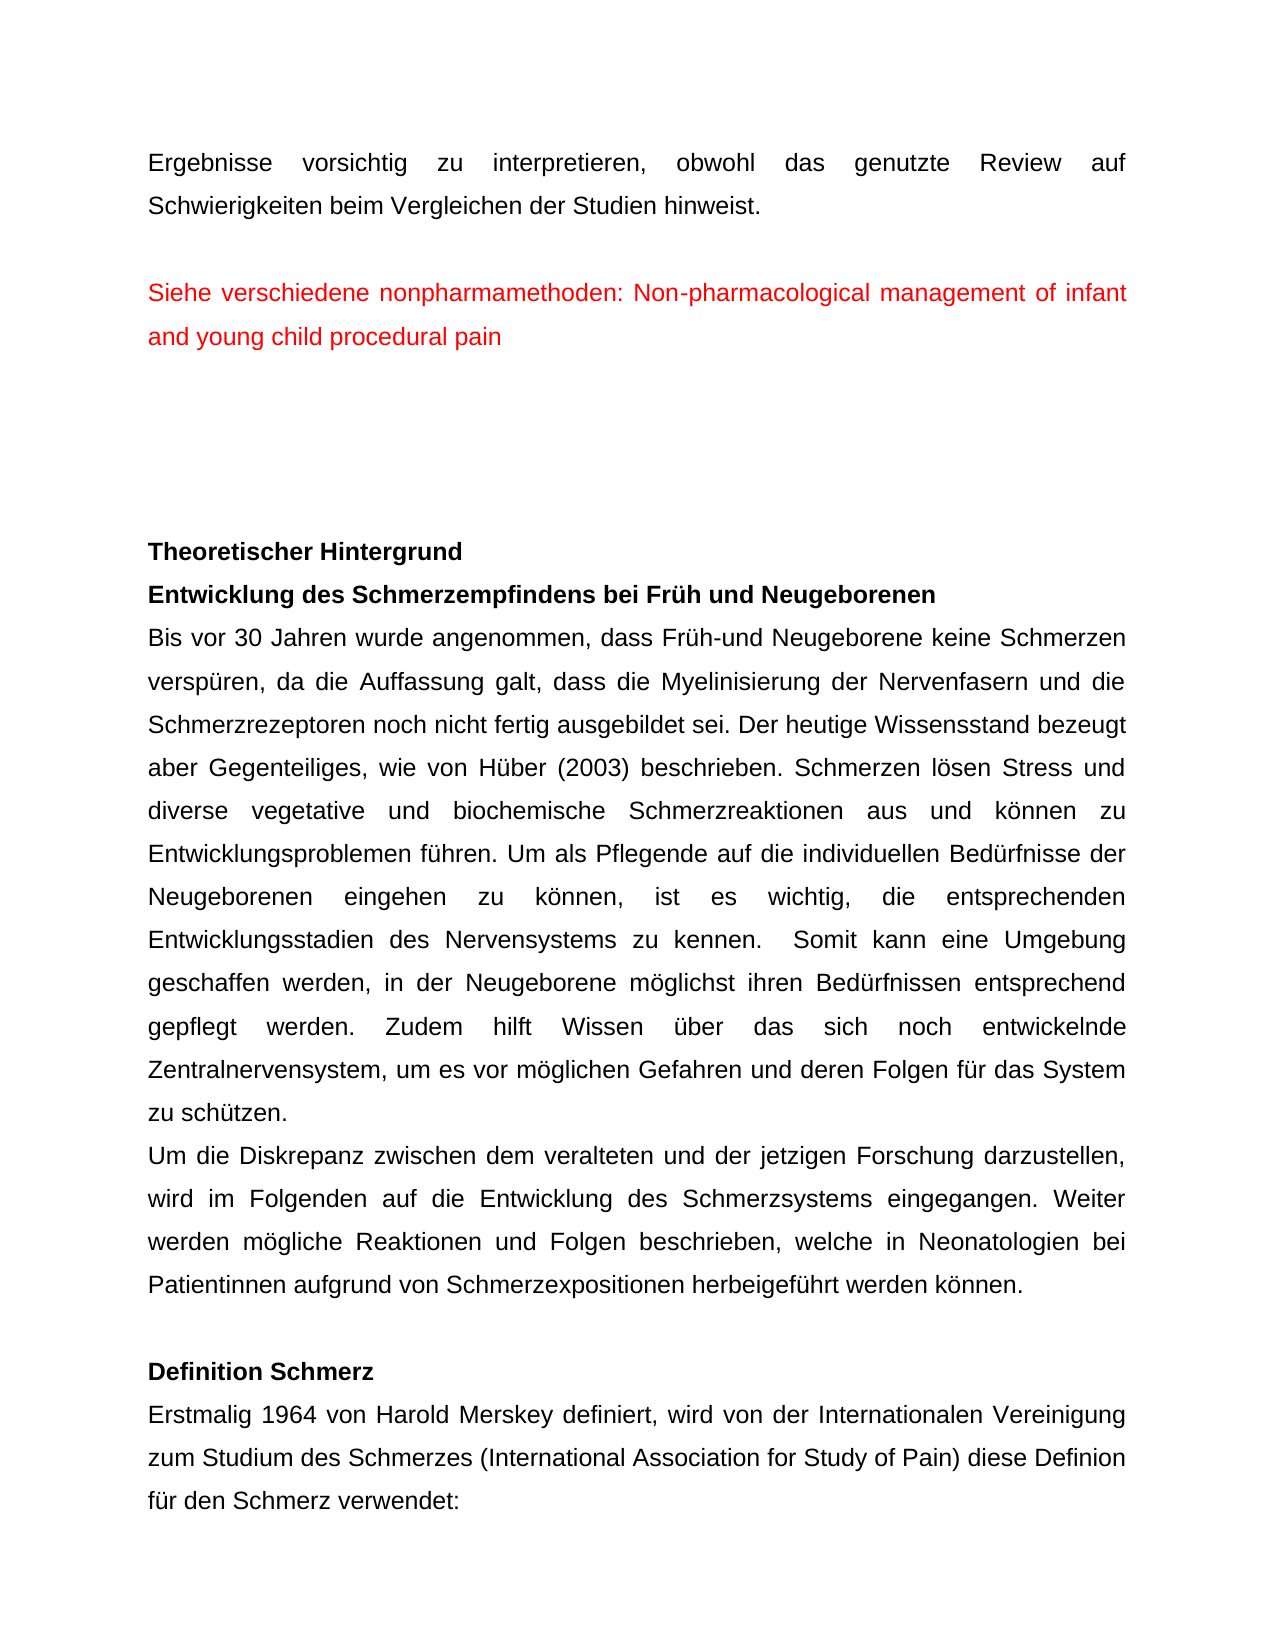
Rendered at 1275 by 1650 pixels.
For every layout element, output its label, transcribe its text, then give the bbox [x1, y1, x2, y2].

text Um die Diskrepanz zwischen dem veralteten und der jetzigen Forschung darzustellen, wird im Folgenden auf die Entwicklung des Schmerzsystems eingegangen. Weiter werden mögliche Reaktionen und Folgen beschrieben, welche in Neonatologien bei Patientinnen aufgrund von Schmerzexpositionen herbeigeführt werden können. [148, 1141, 1127, 1299]
text Bis vor 30 Jahren wurde angenommen, dass Früh-und Neugeborene keine Schmerzen verspüren, da die Auffassung galt, dass die Myelinisierung der Nervenfasern und die Schmerzrezeptoren noch nicht fertig ausgebildet sei. Der heutige Wissensstand bezeugt aber Gegenteiliges, wie von Hüber (2003) beschrieben. Schmerzen lösen Stress und diverse vegetative und biochemische Schmerzreaktionen aus und können zu Entwicklungsproblemen führen. Um als Pflegende auf die individuellen Bedürfnisse der Neugeborenen eingehen zu können, ist es wichtig, die entsprechenden Entwicklungsstadien des Nervensystems zu kennen. Somit kann eine Umgebung geschaffen werden, in der Neugeborene möglichst ihren Bedürfnissen entsprechend gepflegt werden. Zudem hilft Wissen über das sich noch entwickelnde Zentralnervensystem, um es vor möglichen Gefahren und deren Folgen für das System zu schützen. [148, 623, 1127, 1126]
text Definition Schmerz [148, 1356, 1127, 1385]
subtitle Siehe verschiedene nonpharmamethoden: Non‐pharmacological management of infant and young child procedural pain [148, 277, 1127, 350]
text Erstmalig 1964 von Harold Merskey definiert, wird von der Internationalen Vereinigung zum Studium des Schmerzes (International Association for Study of Pain) diese Definion für den Schmerz verwendet: [148, 1399, 1127, 1514]
text Theoretischer Hintergrund [148, 537, 1127, 566]
text Entwicklung des Schmerzempfindens bei Früh und Neugeborenen [148, 580, 1127, 609]
